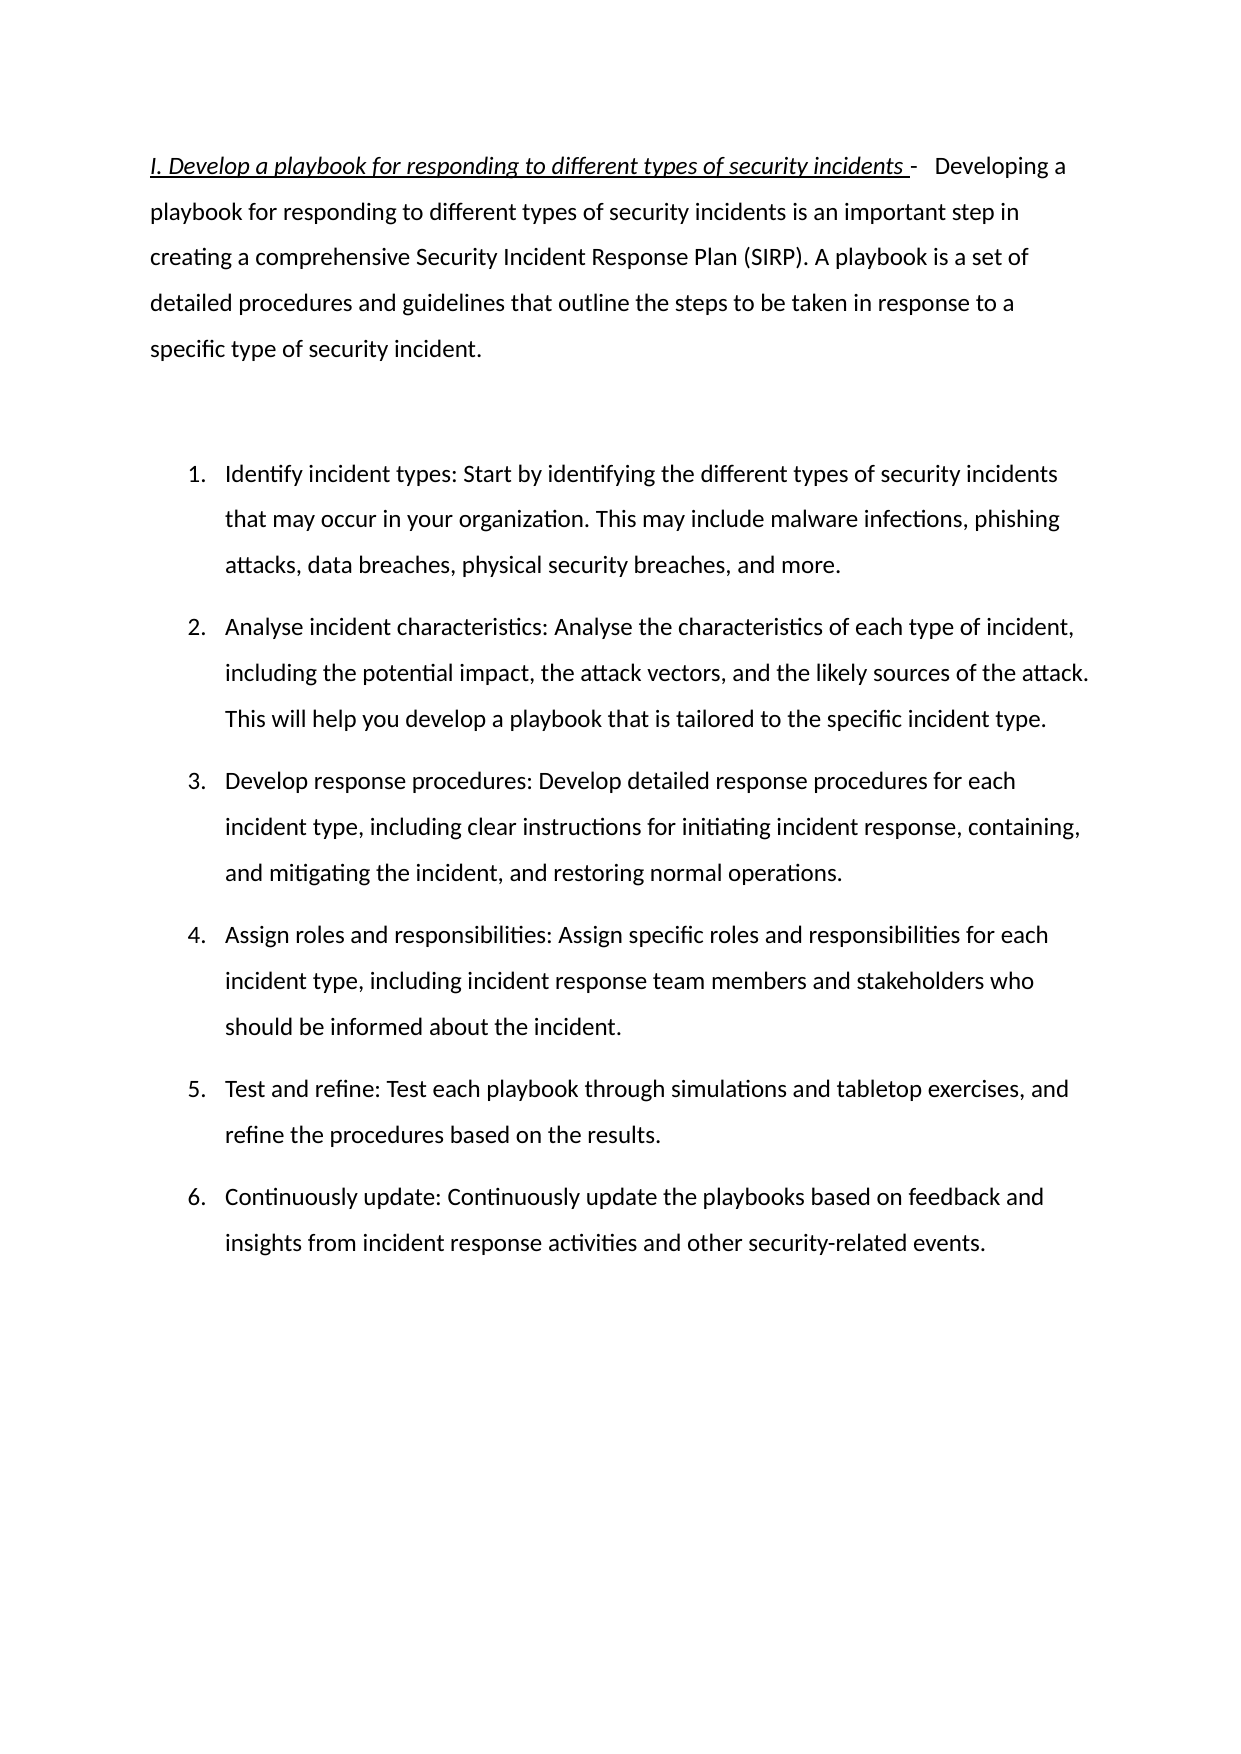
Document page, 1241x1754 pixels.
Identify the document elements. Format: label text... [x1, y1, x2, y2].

list Continuously update: Continuously update the playbooks based on feedback and insights from incident response activities and other security-related events. [187, 1181, 1090, 1257]
list Identify incident types: Start by identifying the different types of security incidents that may occur in your organization. This may include malware infections, phishing attacks, data breaches, physical security breaches, and more. [187, 458, 1090, 580]
list Assign roles and responsibilities: Assign specific roles and responsibilities for each incident type, including incident response team members and stakeholders who should be informed about the incident. [187, 919, 1090, 1041]
list Analyse incident characteristics: Analyse the characteristics of each type of incident, including the potential impact, the attack vectors, and the likely sources of the attack. This will help you develop a playbook that is tailored to the specific incident type. [187, 612, 1090, 733]
list Test and refine: Test each playbook through simulations and tabletop exercises, and refine the procedures based on the results. [187, 1073, 1090, 1149]
text I. Develop a playbook for responding to different types of security incidents - Developing a playbook for responding to different types of security incidents is an important step in creating a comprehensive Security Incident Response Plan (SIRP). A playbook is a set of detailed procedures and guidelines that outline the steps to be taken in response to a specific type of security incident. [150, 150, 1090, 363]
list Develop response procedures: Develop detailed response procedures for each incident type, including clear instructions for initiating incident response, containing, and mitigating the incident, and restoring normal operations. [187, 765, 1090, 887]
